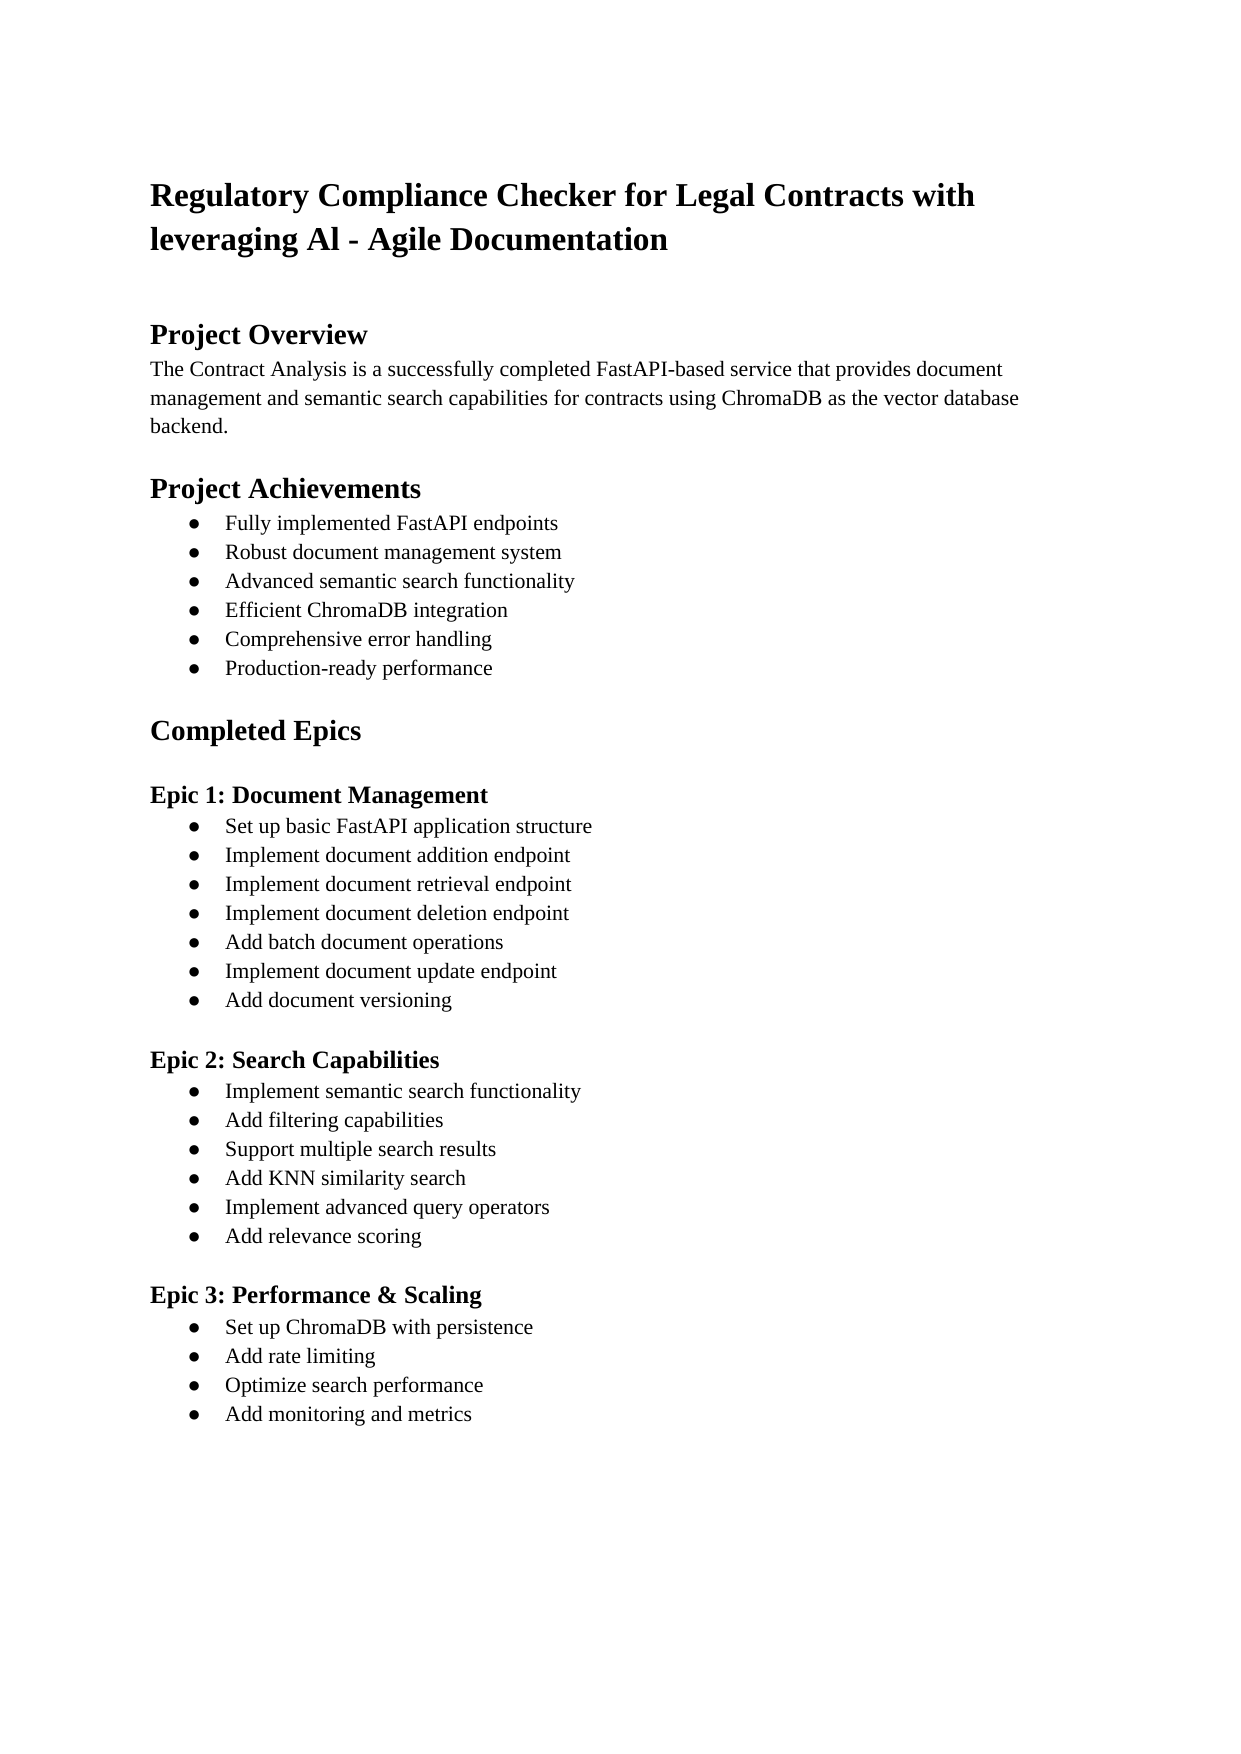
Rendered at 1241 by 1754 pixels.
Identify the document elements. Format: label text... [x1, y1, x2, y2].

list Set up basic FastAPI application structure [187, 813, 1090, 838]
list Add filtering capabilities [187, 1107, 1090, 1132]
list Set up ChromaDB with persistence [187, 1314, 1090, 1339]
list Optimize search performance [187, 1372, 1090, 1397]
text Project Achievements [150, 471, 1090, 505]
text Project Overview [150, 317, 1090, 351]
list Add document versioning [187, 987, 1090, 1012]
text Regulatory Compliance Checker for Legal Contracts with leveraging Al - Agile Documentation [150, 175, 1090, 257]
list Support multiple search results [187, 1136, 1090, 1161]
list Implement document addition endpoint [187, 842, 1090, 867]
list Implement advanced query operators [187, 1194, 1090, 1219]
list Implement semantic search functionality [187, 1078, 1090, 1103]
list Implement document update endpoint [187, 958, 1090, 983]
list Add batch document operations [187, 929, 1090, 954]
list Implement document retrieval endpoint [187, 871, 1090, 896]
list Add rate limiting [187, 1343, 1090, 1368]
text Epic 2: Search Capabilities [150, 1045, 1090, 1074]
text Epic 3: Performance & Scaling [150, 1281, 1090, 1309]
list Production-ready performance [187, 655, 1090, 680]
list Implement document deletion endpoint [187, 900, 1090, 925]
text Completed Epics [150, 713, 1090, 746]
list Advanced semantic search functionality [187, 568, 1090, 593]
list Fully implemented FastAPI endpoints [187, 510, 1090, 535]
text The Contract Analysis is a successfully completed FastAPI-based service that provides document management and semantic search capabilities for contracts using ChromaDB as the vector database backend. [150, 356, 1090, 439]
list Add relevance scoring [187, 1223, 1090, 1248]
list Comprehensive error handling [187, 626, 1090, 651]
list Add KNN similarity search [187, 1165, 1090, 1190]
text Epic 1: Document Management [150, 780, 1090, 809]
list Add monitoring and metrics [187, 1401, 1090, 1426]
list Efficient ChromaDB integration [187, 597, 1090, 622]
list Robust document management system [187, 539, 1090, 564]
